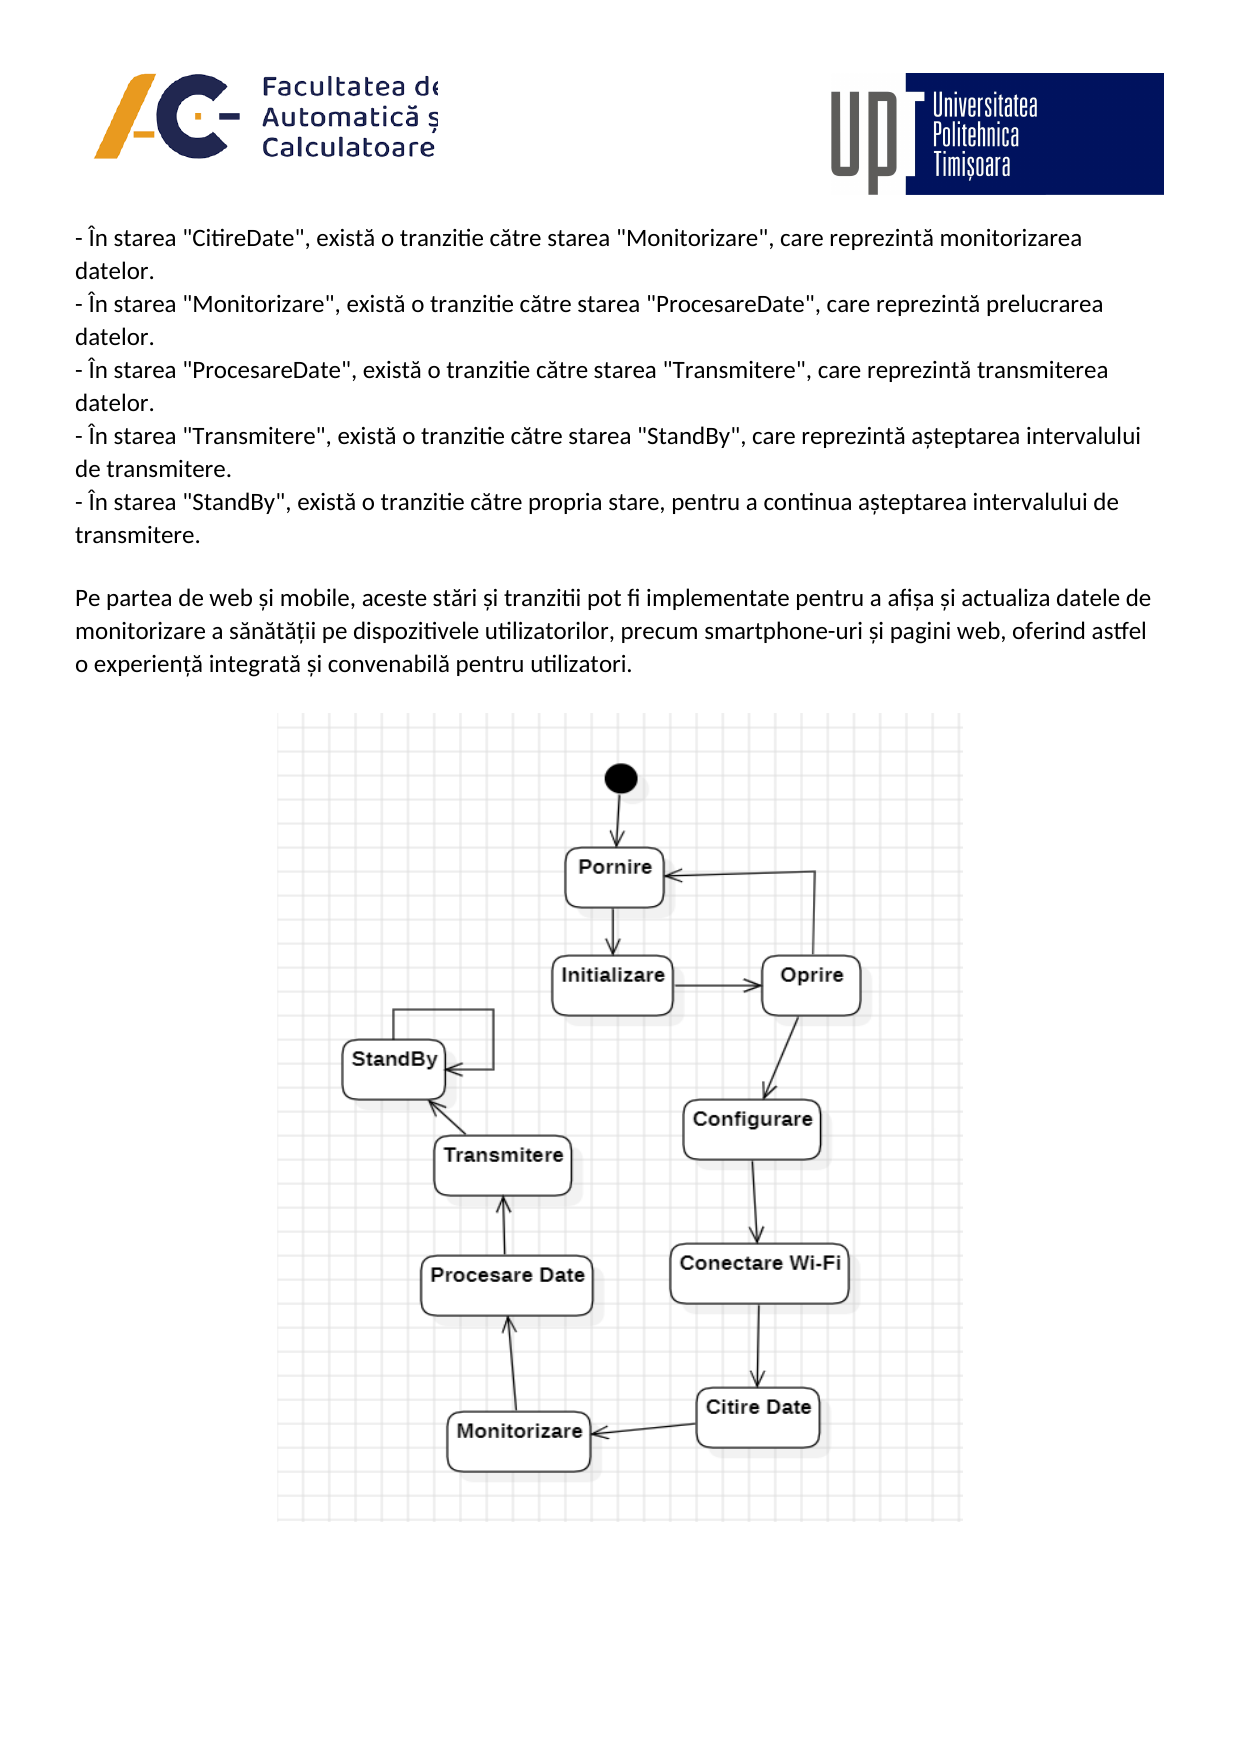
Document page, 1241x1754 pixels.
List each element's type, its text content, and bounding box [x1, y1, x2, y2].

text - În starea "ProcesareDate", există o tranzitie către starea "Transmitere", care reprezintă transmiterea datelor. [75, 354, 1165, 418]
text - În starea "StandBy", există o tranzitie către propria stare, pentru a continua așteptarea intervalului de transmitere. [75, 486, 1165, 549]
text Pe partea de web și mobile, aceste stări și tranzitii pot fi implementate pentru a afișa și actualiza datele de monitorizare a sănătății pe dispozitivele utilizatorilor, precum smartphone-uri și pagini web, oferind astfel o experiență integrată și convenabilă pentru utilizatori. [75, 582, 1165, 678]
text - În starea "Transmitere", există o tranzitie către starea "StandBy", care reprezintă așteptarea intervalului de transmitere. [75, 420, 1165, 483]
text - În starea "Monitorizare", există o tranzitie către starea "ProcesareDate", care reprezintă prelucrarea datelor. [75, 288, 1165, 352]
text - În starea "CitireDate", există o tranzitie către starea "Monitorizare", care reprezintă monitorizarea datelor. [75, 223, 1165, 286]
